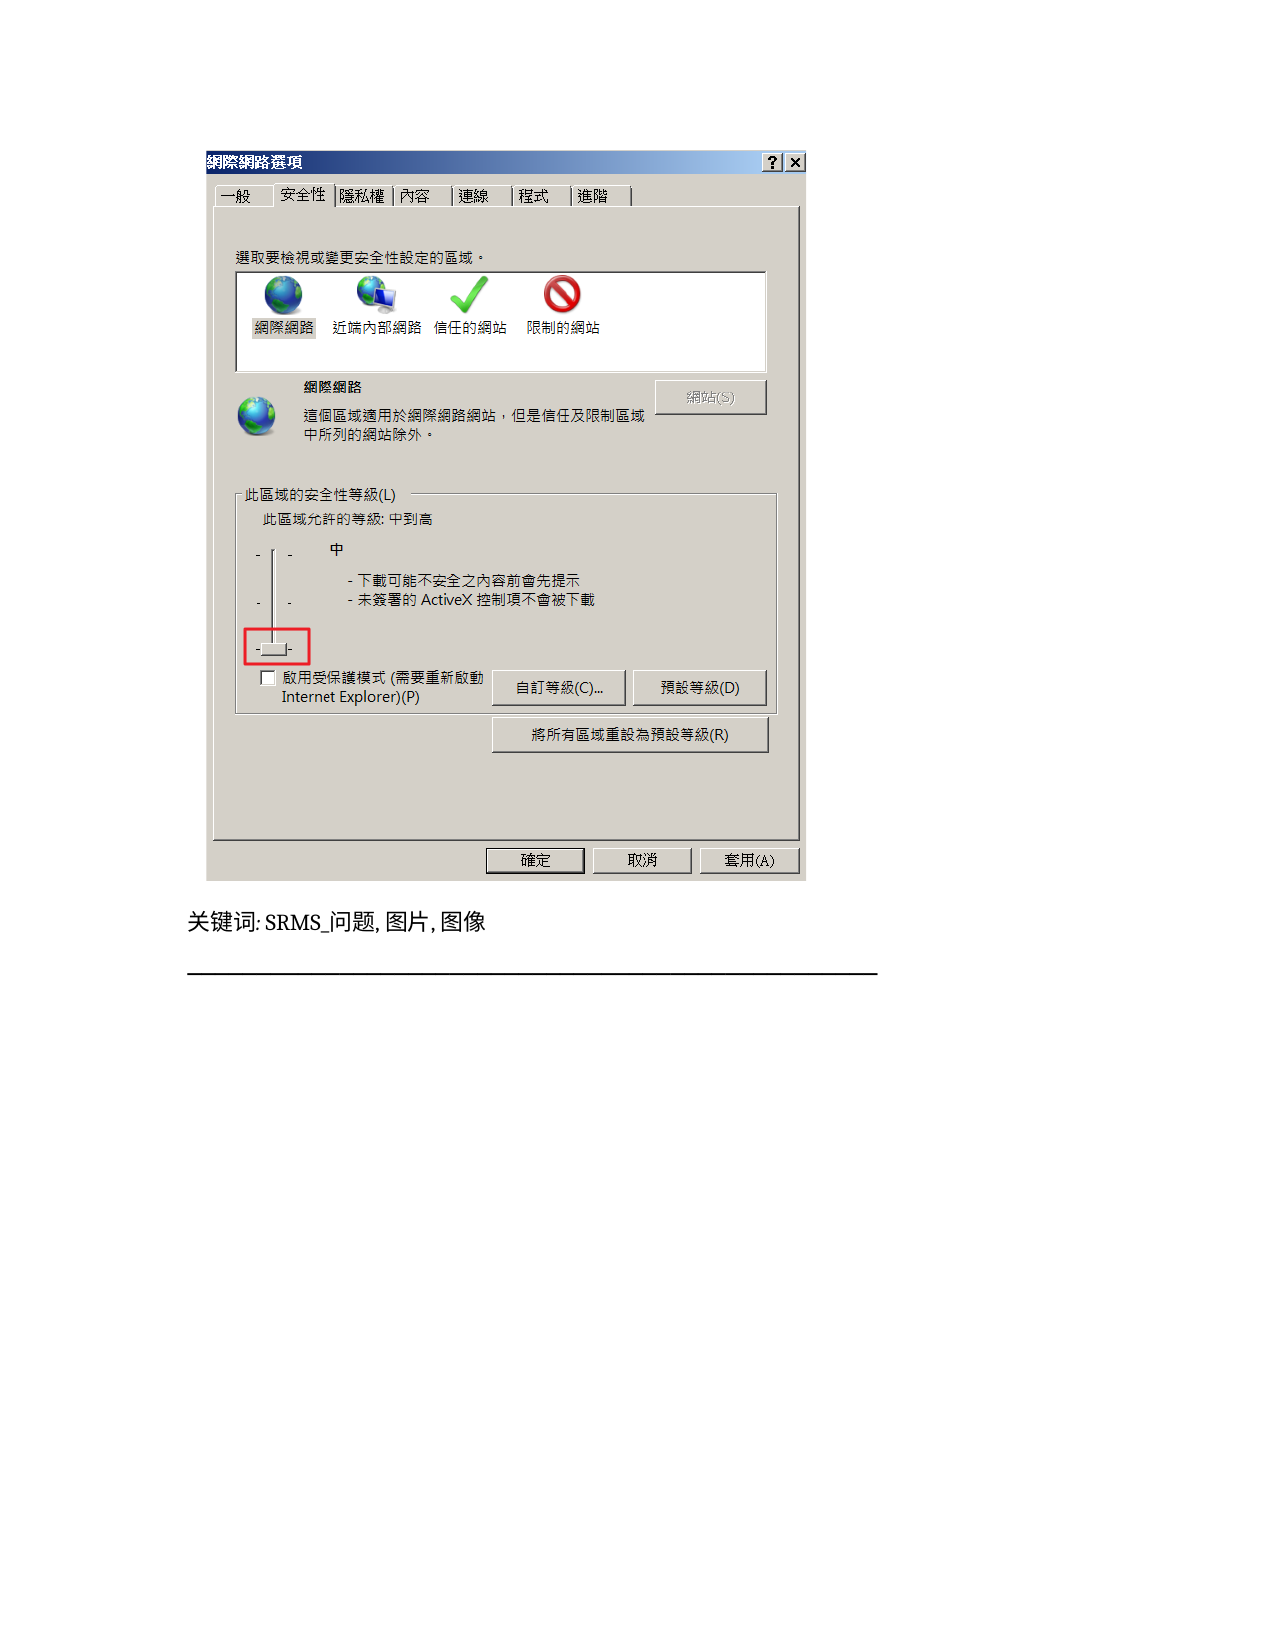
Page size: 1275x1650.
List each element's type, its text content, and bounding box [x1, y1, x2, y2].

picture [206, 150, 807, 881]
text 关键词: SRMS_问题, 图片, 图像 [187, 905, 1087, 937]
text ────────────────────────────────────────────────── [187, 962, 1087, 988]
